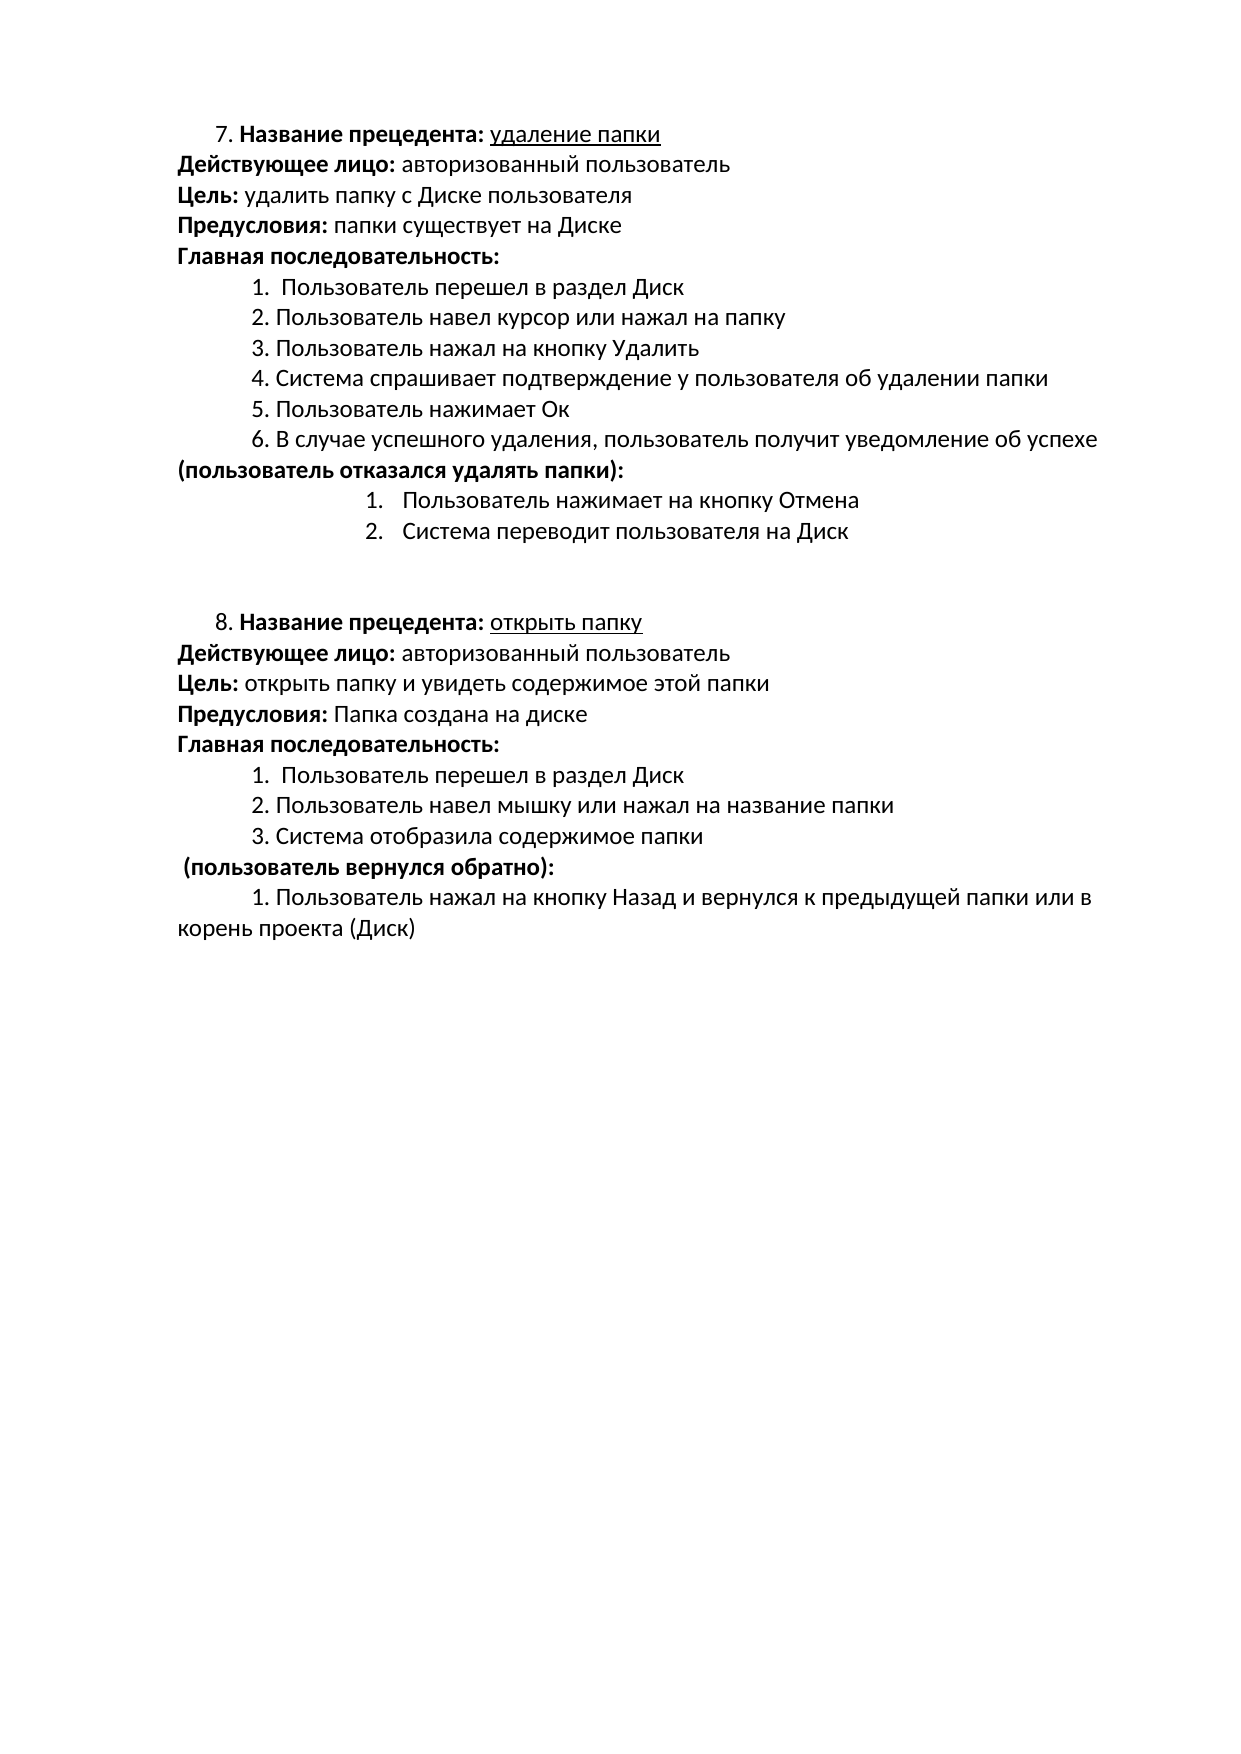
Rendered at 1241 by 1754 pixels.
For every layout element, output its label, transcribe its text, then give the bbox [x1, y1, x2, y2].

text 7. Название прецедента: удаление папки [177, 118, 1152, 149]
text (пользователь отказался удалять папки): [177, 454, 1152, 484]
text Действующее лицо: авторизованный пользователь [177, 149, 1152, 179]
text 8. Название прецедента: открыть папку [177, 606, 1152, 637]
text Предусловия: папки существует на Диске [177, 210, 1152, 240]
text Цель: открыть папку и увидеть содержимое этой папки [177, 667, 1152, 698]
text 1. Пользователь перешел в раздел Диск [177, 271, 1152, 301]
text 5. Пользователь нажимает Ок [177, 393, 1152, 423]
text Действующее лицо: авторизованный пользователь [177, 637, 1152, 667]
text 1. Пользователь перешел в раздел Диск [177, 759, 1152, 789]
text 4. Система спрашивает подтверждение у пользователя об удалении папки [177, 362, 1152, 393]
list Пользователь нажимает на кнопку Отмена [365, 484, 1152, 515]
text 2. Пользователь навел курсор или нажал на папку [177, 301, 1152, 332]
text Предусловия: Папка создана на диске [177, 698, 1152, 728]
list Система переводит пользователя на Диск [365, 515, 1152, 545]
text (пользователь вернулся обратно): [177, 851, 1152, 881]
text 6. В случае успешного удаления, пользователь получит уведомление об успехе [177, 423, 1152, 454]
text Цель: удалить папку с Диске пользователя [177, 179, 1152, 210]
text 3. Система отобразила содержимое папки [177, 820, 1152, 851]
text 1. Пользователь нажал на кнопку Назад и вернулся к предыдущей папки или в корень проекта (Диск) [177, 881, 1152, 942]
text 2. Пользователь навел мышку или нажал на название папки [177, 789, 1152, 820]
text Главная последовательность: [177, 728, 1152, 759]
text 3. Пользователь нажал на кнопку Удалить [177, 332, 1152, 362]
text Главная последовательность: [177, 240, 1152, 271]
